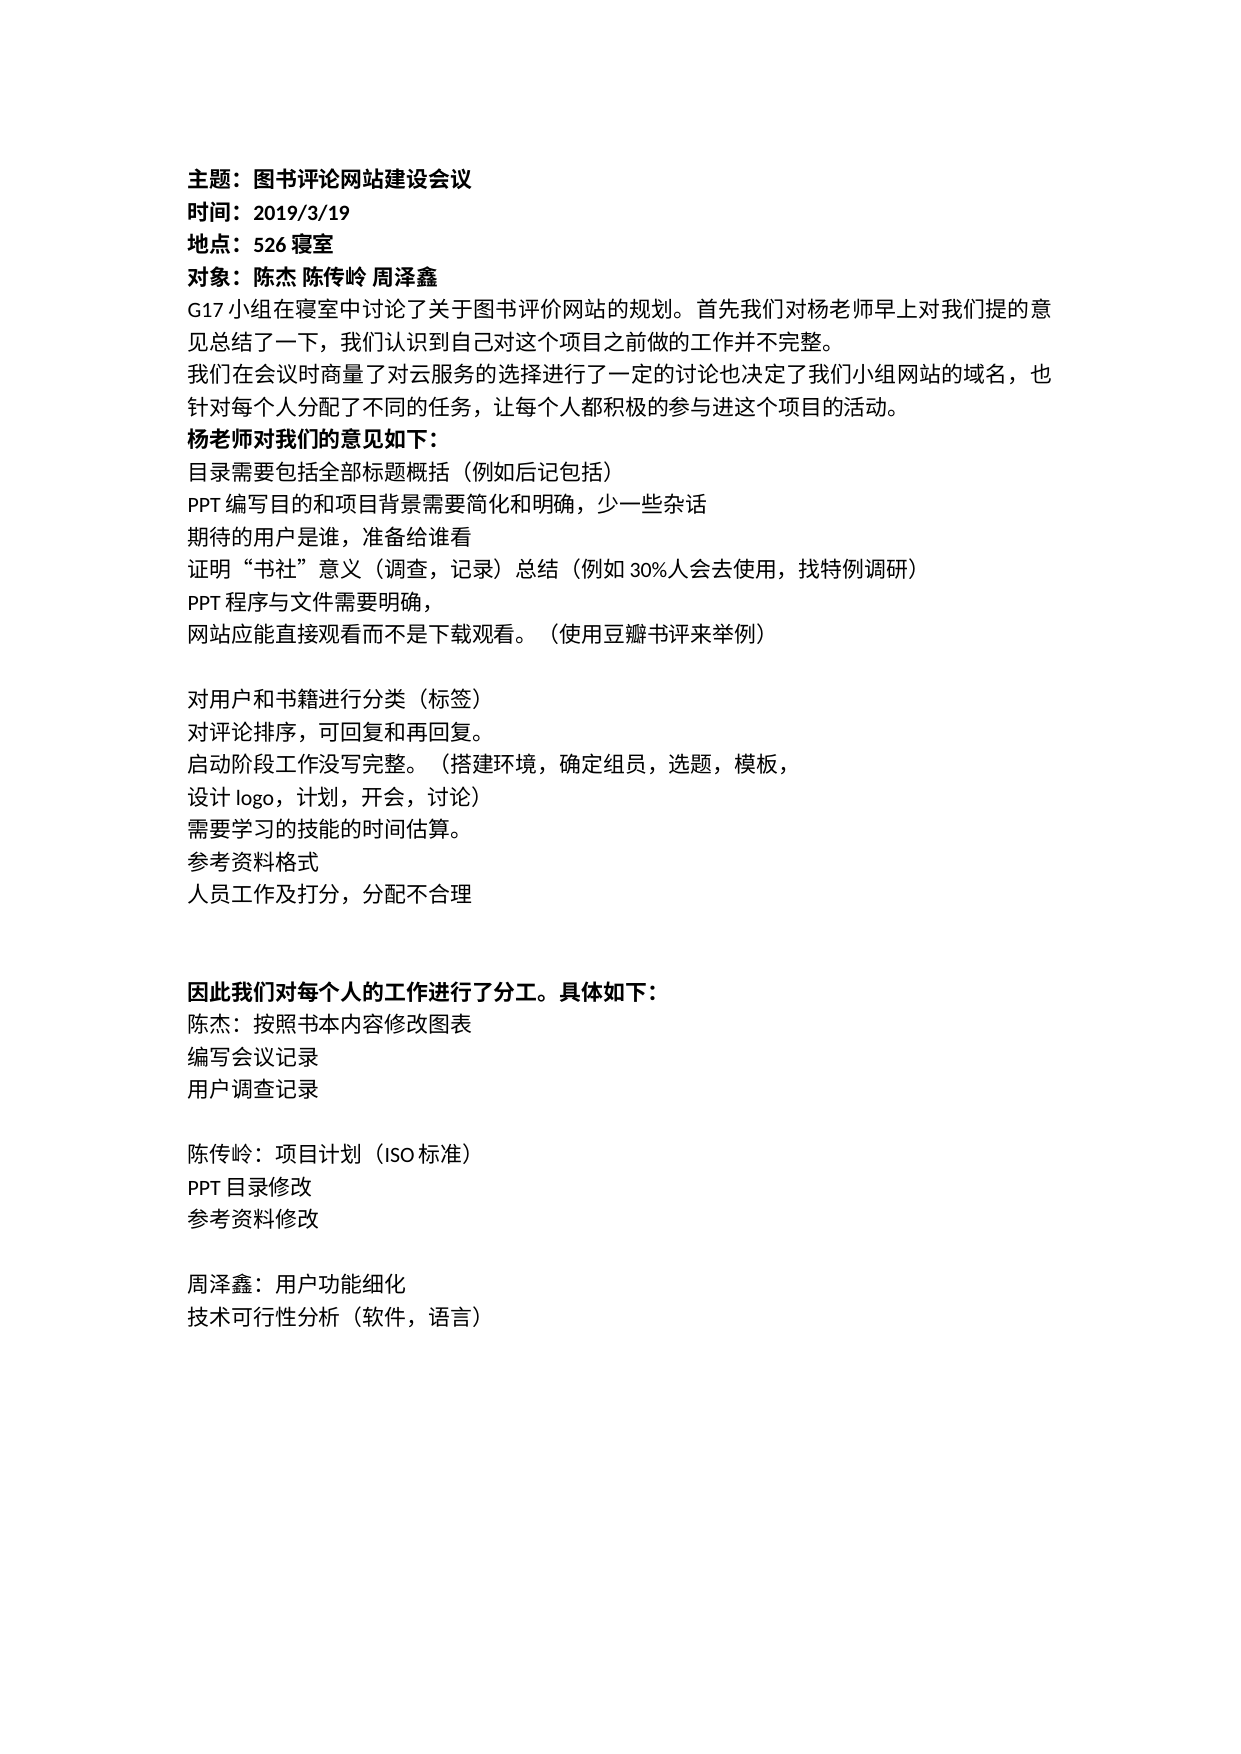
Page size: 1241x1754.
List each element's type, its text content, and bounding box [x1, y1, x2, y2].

text 目录需要包括全部标题概括（例如后记包括） [187, 454, 1053, 487]
text 期待的用户是谁，准备给谁看 [187, 519, 1053, 552]
text 因此我们对每个人的工作进行了分工。具体如下： [187, 974, 1053, 1007]
text 陈传岭：项目计划（ISO标准） [187, 1137, 1053, 1169]
text 周泽鑫：用户功能细化 [187, 1267, 1053, 1299]
text G17小组在寝室中讨论了关于图书评价网站的规划。首先我们对杨老师早上对我们提的意见总结了一下，我们认识到自己对这个项目之前做的工作并不完整。 [187, 292, 1053, 357]
text 编写会议记录 [187, 1039, 1053, 1072]
text 对评论排序，可回复和再回复。 [187, 714, 1053, 747]
text 对用户和书籍进行分类（标签） [187, 682, 1053, 714]
text 用户调查记录 [187, 1072, 1053, 1104]
text 人员工作及打分，分配不合理 [187, 877, 1053, 909]
text 设计logo，计划，开会，讨论） [187, 779, 1053, 812]
text 参考资料修改 [187, 1202, 1053, 1234]
text 地点：526寝室 [187, 227, 1053, 259]
text PPT 编写目的和项目背景需要简化和明确，少一些杂话 [187, 487, 1053, 519]
text 杨老师对我们的意见如下： [187, 422, 1053, 454]
text 时间：2019/3/19 [187, 194, 1053, 227]
text 网站应能直接观看而不是下载观看。（使用豆瓣书评来举例） [187, 617, 1053, 649]
text 证明“书社”意义（调查，记录）总结（例如30%人会去使用，找特例调研） [187, 552, 1053, 584]
text 启动阶段工作没写完整。（搭建环境，确定组员，选题，模板， [187, 747, 1053, 779]
text 陈杰：按照书本内容修改图表 [187, 1007, 1053, 1039]
text PPT程序与文件需要明确， [187, 584, 1053, 617]
text 参考资料格式 [187, 844, 1053, 877]
text 主题：图书评论网站建设会议 [187, 162, 1053, 194]
text 对象：陈杰 陈传岭 周泽鑫 [187, 259, 1053, 292]
text 我们在会议时商量了对云服务的选择进行了一定的讨论也决定了我们小组网站的域名，也针对每个人分配了不同的任务，让每个人都积极的参与进这个项目的活动。 [187, 357, 1053, 422]
text 需要学习的技能的时间估算。 [187, 812, 1053, 844]
text PPT目录修改 [187, 1169, 1053, 1202]
text 技术可行性分析（软件，语言） [187, 1299, 1053, 1332]
